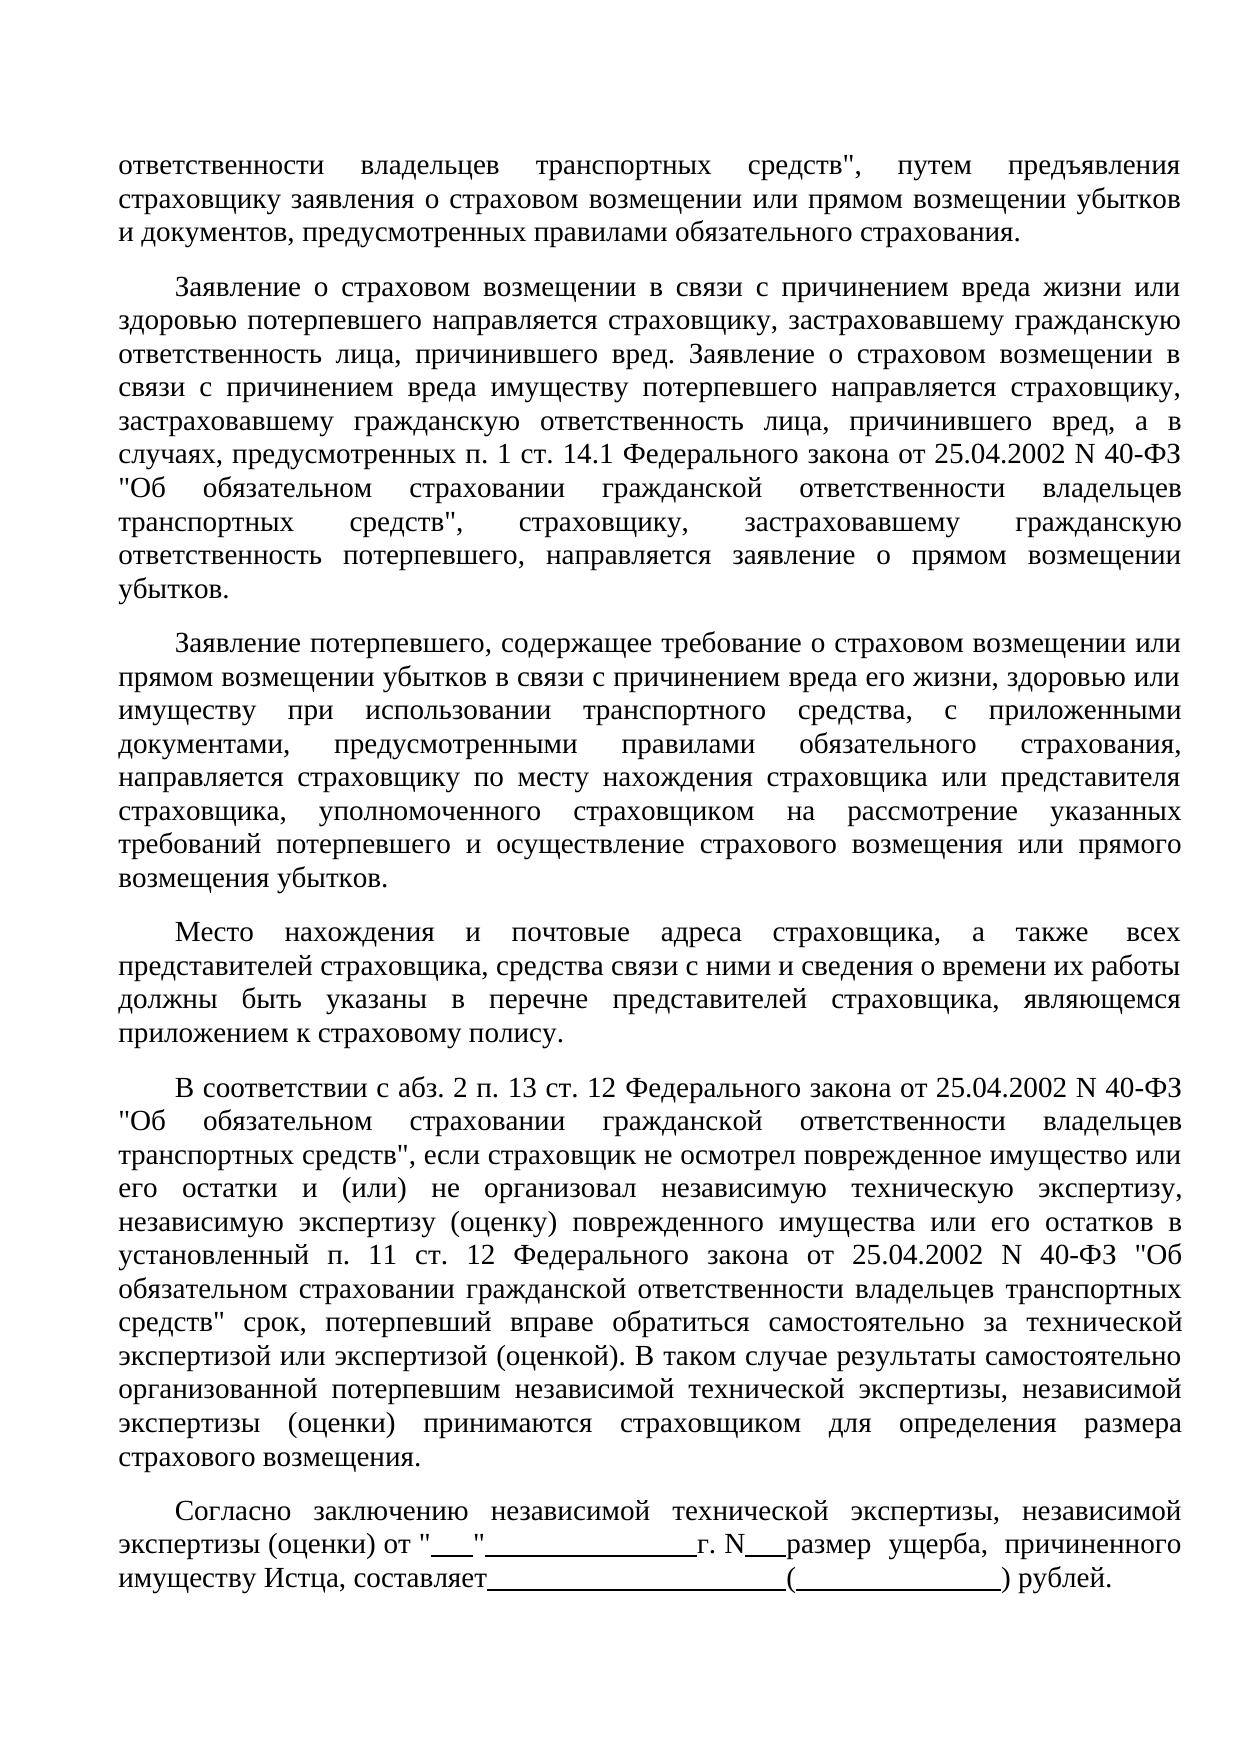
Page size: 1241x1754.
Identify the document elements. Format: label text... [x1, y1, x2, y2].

text Заявление о страховом возмещении в связи с причинением вреда жизни или здоровью потерпевшего направляется страховщику, застраховавшему гражданскую ответственность лица, причинившего вред. Заявление о страховом возмещении в связи с причинением вреда имуществу потерпевшего направляется страховщику, застраховавшему гражданскую ответственность лица, причинившего вред, а в случаях, предусмотренных п. 1 ст. 14.1 Федерального закона от 25.04.2002 N 40-ФЗ "Об обязательном страховании гражданской ответственности владельцев транспортных средств", страховщику, застраховавшему гражданскую ответственность потерпевшего, направляется заявление о прямом возмещении убытков. [118, 269, 1182, 604]
text Место нахождения и почтовые адреса страховщика, а также всех представителей страховщика, средства связи с ними и сведения о времени их работы должны быть указаны в перечне представителей страховщика, являющемся приложением к страховому полису. [118, 914, 1181, 1049]
text ответственности владельцев транспортных средств", путем предъявления страховщику заявления о страховом возмещении или прямом возмещении убытков и документов, предусмотренных правилами обязательного страхования. [118, 147, 1181, 248]
text В соответствии с абз. 2 п. 13 ст. 12 Федерального закона от 25.04.2002 N 40-ФЗ "Об обязательном страховании гражданской ответственности владельцев транспортных средств", если страховщик не осмотрел поврежденное имущество или его остатки и (или) не организовал независимую техническую экспертизу, независимую экспертизу (оценку) поврежденного имущества или его остатков в установленный п. 11 ст. 12 Федерального закона от 25.04.2002 N 40-ФЗ "Об обязательном страховании гражданской ответственности владельцев транспортных средств" срок, потерпевший вправе обратиться самостоятельно за технической экспертизой или экспертизой (оценкой). В таком случае результаты самостоятельно организованной потерпевшим независимой технической экспертизы, независимой экспертизы (оценки) принимаются страховщиком для определения размера страхового возмещения. [118, 1070, 1182, 1472]
text Заявление потерпевшего, содержащее требование о страховом возмещении или прямом возмещении убытков в связи с причинением вреда его жизни, здоровью или имуществу при использовании транспортного средства, с приложенными документами, предусмотренными правилами обязательного страхования, направляется страховщику по месту нахождения страховщика или представителя страховщика, уполномоченного страховщиком на рассмотрение указанных требований потерпевшего и осуществление страхового возмещения или прямого возмещения убытков. [118, 625, 1181, 893]
text Согласно заключению независимой технической экспертизы, независимой экспертизы (оценки) от " " г. N размер ущерба, причиненного имуществу Истца, составляет ( ) рублей. [118, 1493, 1181, 1593]
